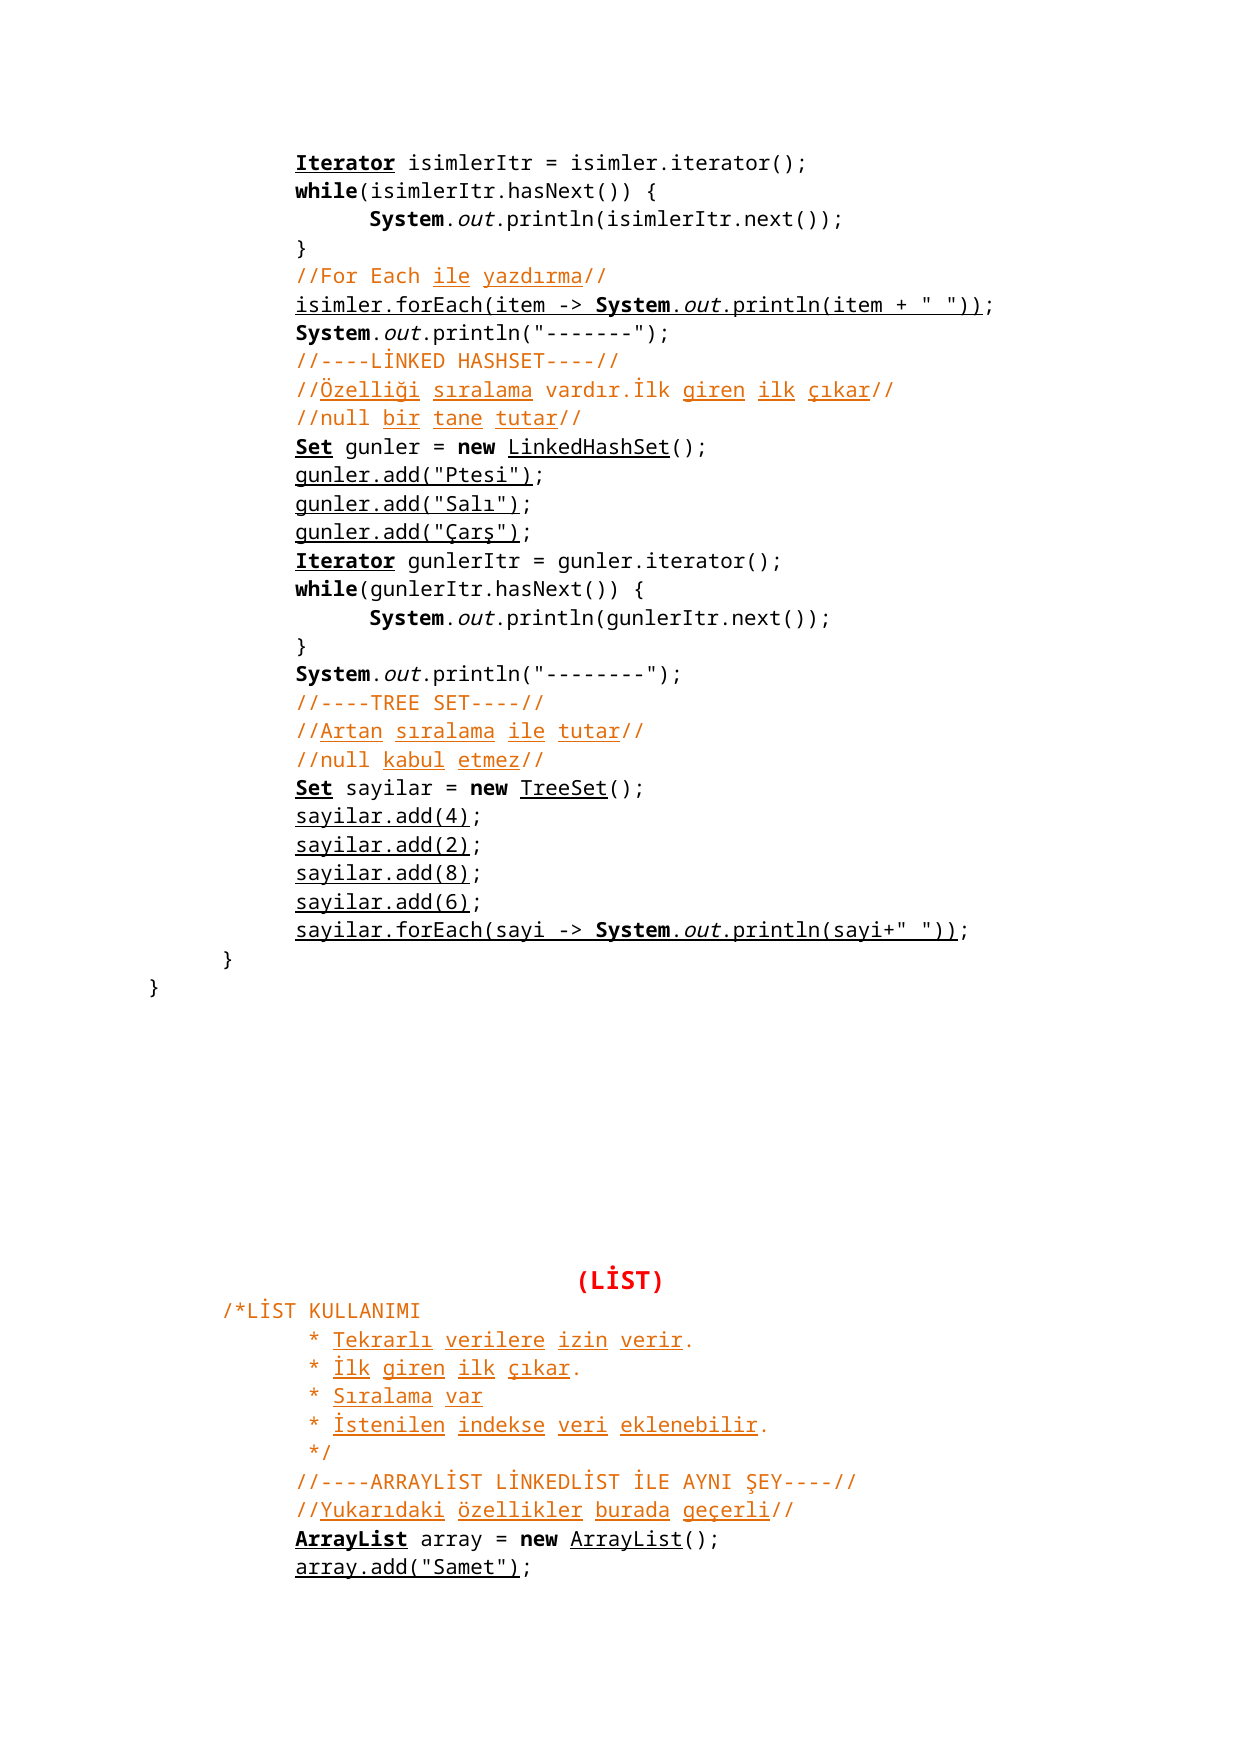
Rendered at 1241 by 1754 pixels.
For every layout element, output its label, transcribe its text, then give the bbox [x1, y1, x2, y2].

text sayilar.forEach(sayi -> System.out.println(sayi+" ")); [148, 915, 1093, 944]
text Set sayilar = new TreeSet(); [148, 773, 1093, 802]
text * İstenilen indekse veri eklenebilir. [148, 1410, 1093, 1438]
text * İlk giren ilk çıkar. [148, 1353, 1093, 1382]
text sayilar.add(8); [148, 858, 1093, 887]
text gunler.add("Ptesi"); [148, 460, 1093, 489]
text * Tekrarlı verilere izin verir. [148, 1325, 1093, 1353]
text System.out.println(isimlerItr.next()); [148, 204, 1093, 233]
text sayilar.add(2); [148, 830, 1093, 858]
text * Sıralama var [148, 1382, 1093, 1410]
text } [148, 233, 1093, 261]
text //Yukarıdaki özellikler burada geçerli// [148, 1495, 1093, 1524]
text //----LİNKED HASHSET----// [148, 347, 1093, 375]
text /*LİST KULLANIMI [148, 1296, 1093, 1325]
text while(isimlerItr.hasNext()) { [148, 176, 1093, 204]
text array.add("Samet"); [148, 1552, 1093, 1581]
text gunler.add("Salı"); [148, 489, 1093, 517]
text isimler.forEach(item -> System.out.println(item + " ")); [148, 290, 1093, 318]
text gunler.add("Çarş"); [148, 517, 1093, 546]
text //Artan sıralama ile tutar// [148, 716, 1093, 745]
text while(gunlerItr.hasNext()) { [148, 574, 1093, 603]
text sayilar.add(6); [148, 887, 1093, 915]
text ArrayList array = new ArrayList(); [148, 1524, 1093, 1552]
text System.out.println(gunlerItr.next()); [148, 603, 1093, 631]
text //null bir tane tutar// [148, 403, 1093, 432]
text Iterator gunlerItr = gunler.iterator(); [148, 546, 1093, 574]
text //null kabul etmez// [148, 745, 1093, 773]
text } [148, 631, 1093, 659]
text //----TREE SET----// [148, 688, 1093, 716]
text } [148, 972, 1093, 1001]
text Iterator isimlerItr = isimler.iterator(); [148, 148, 1093, 176]
text System.out.println("--------"); [148, 659, 1093, 688]
text */ [148, 1438, 1093, 1467]
text } [148, 944, 1093, 972]
text //For Each ile yazdırma// [148, 261, 1093, 290]
text Set gunler = new LinkedHashSet(); [148, 432, 1093, 460]
text (LİST) [148, 1262, 1093, 1296]
text sayilar.add(4); [148, 802, 1093, 830]
text System.out.println("-------"); [148, 318, 1093, 347]
text //----ARRAYLİST LİNKEDLİST İLE AYNI ŞEY----// [148, 1467, 1093, 1495]
text //Özelliği sıralama vardır.İlk giren ilk çıkar// [148, 375, 1093, 403]
